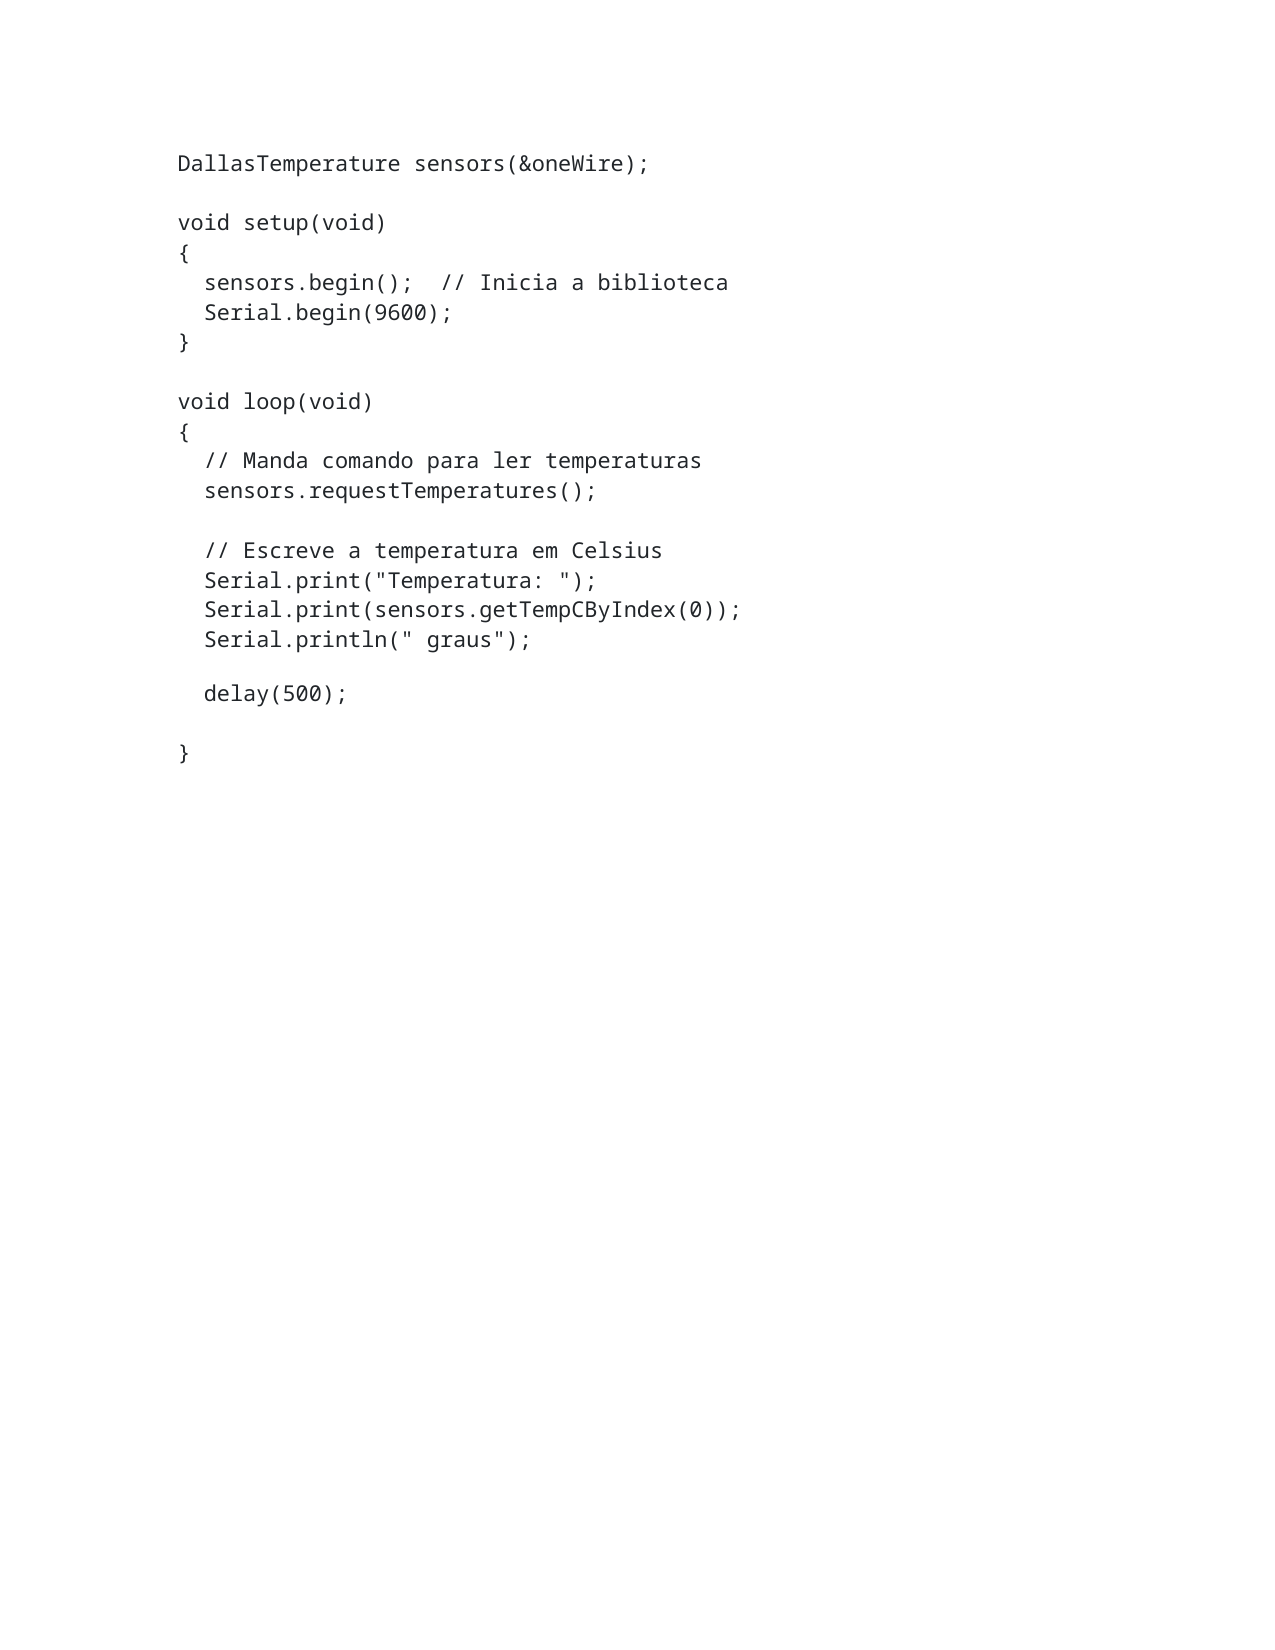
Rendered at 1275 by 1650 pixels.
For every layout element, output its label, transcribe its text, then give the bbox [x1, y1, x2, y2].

text void setup(void) [177, 207, 1098, 237]
text { [177, 237, 1098, 267]
text Serial.print(sensors.getTempCByIndex(0)); [177, 594, 1098, 624]
text sensors.begin(); // Inicia a biblioteca [177, 267, 1098, 297]
text Serial.println(" graus"); [177, 624, 1098, 654]
text Serial.print("Temperatura: "); [177, 565, 1098, 594]
text } [177, 326, 1098, 356]
text Serial.begin(9600); [177, 297, 1098, 326]
text // Manda comando para ler temperaturas [177, 446, 1098, 475]
text { [177, 416, 1098, 446]
text // Escreve a temperatura em Celsius [177, 535, 1098, 565]
text void loop(void) [177, 386, 1098, 416]
text delay(500); [177, 678, 1098, 707]
text DallasTemperature sensors(&oneWire); [177, 148, 1098, 177]
text } [177, 737, 1098, 767]
text sensors.requestTemperatures(); [177, 475, 1098, 505]
